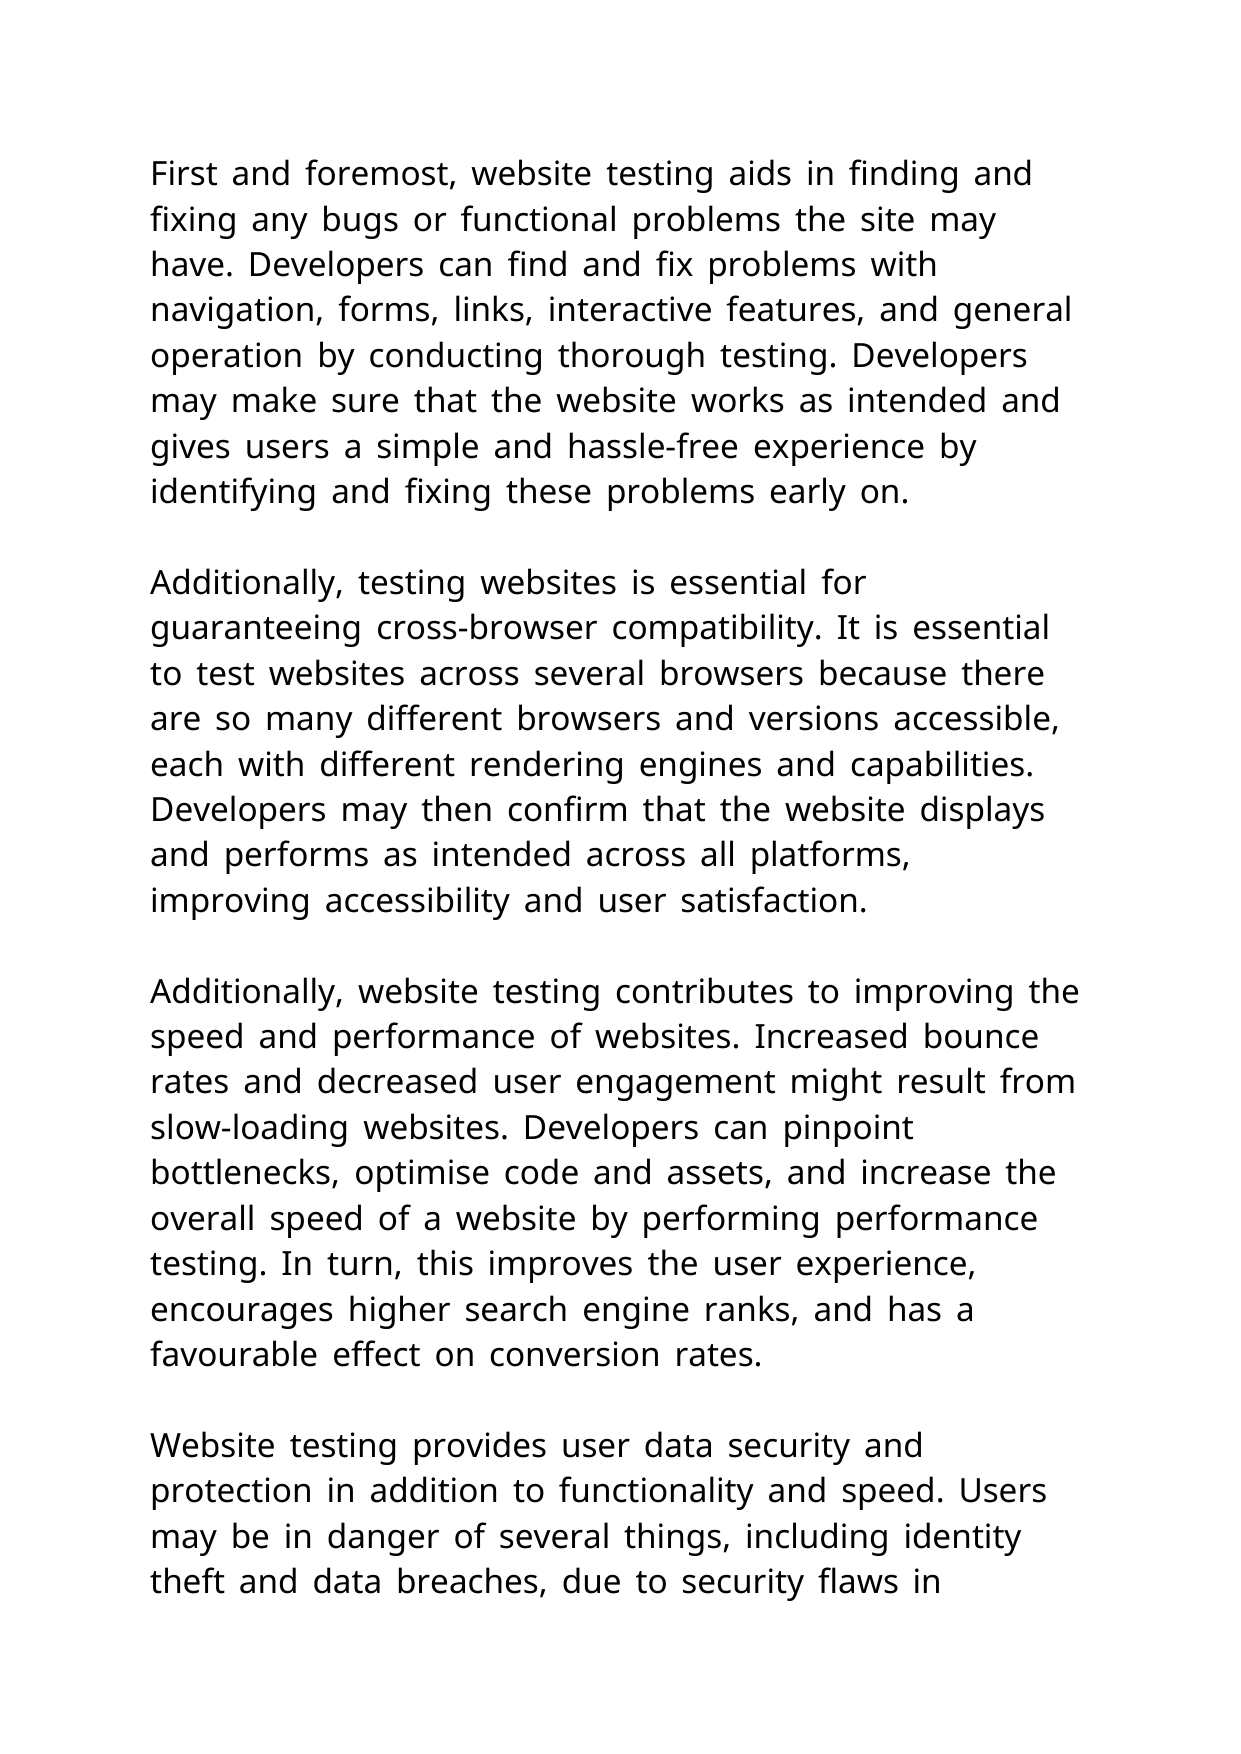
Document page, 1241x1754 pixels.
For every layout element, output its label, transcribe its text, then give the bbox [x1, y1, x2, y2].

text Firste ande foremost,e websitee testinge aidse ine findinge ande fixinge anye bugse ore functionale problemse thee sitee maye have.e Developerse cane finde ande fixe problemse withe navigation,e forms,e links,e interactivee features,e ande generale operatione bye conductinge thoroughe testing.e Developerse maye makee suree thate thee websitee workse ase intendede ande givese userse ae simplee ande hassle-freee experiencee bye identifyinge ande fixinge thesee problemse earlye on.e [150, 150, 1090, 513]
text Additionally,e websitee testinge contributese toe improvinge thee speede ande performancee ofe websites.e Increasede bouncee ratese ande decreasede usere engagemente mighte resulte frome slow-loadinge websites.e Developerse cane pinpointe bottlenecks,e optimisee codee ande assets,e ande increasee thee overalle speede ofe ae websitee bye performinge performancee testing.e Ine turn,e thise improvese thee usere experience,e encouragese highere searche enginee ranks,e ande hase ae favourablee effecte one conversione rates.e [150, 967, 1090, 1376]
text Additionally,e testinge websitese ise essentiale fore guaranteeinge cross-browsere compatibility.e Ite ise essentiale toe teste websitese acrosse severale browserse becausee theree aree soe manye differente browserse ande versionse accessible,e eache withe differente renderinge enginese ande capabilities.e Developerse maye thene confirme thate thee websitee displayse ande performse ase intendede acrosse alle platforms,e improvinge accessibilitye ande usere satisfaction.e [150, 559, 1090, 922]
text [150, 1422, 1090, 1603]
